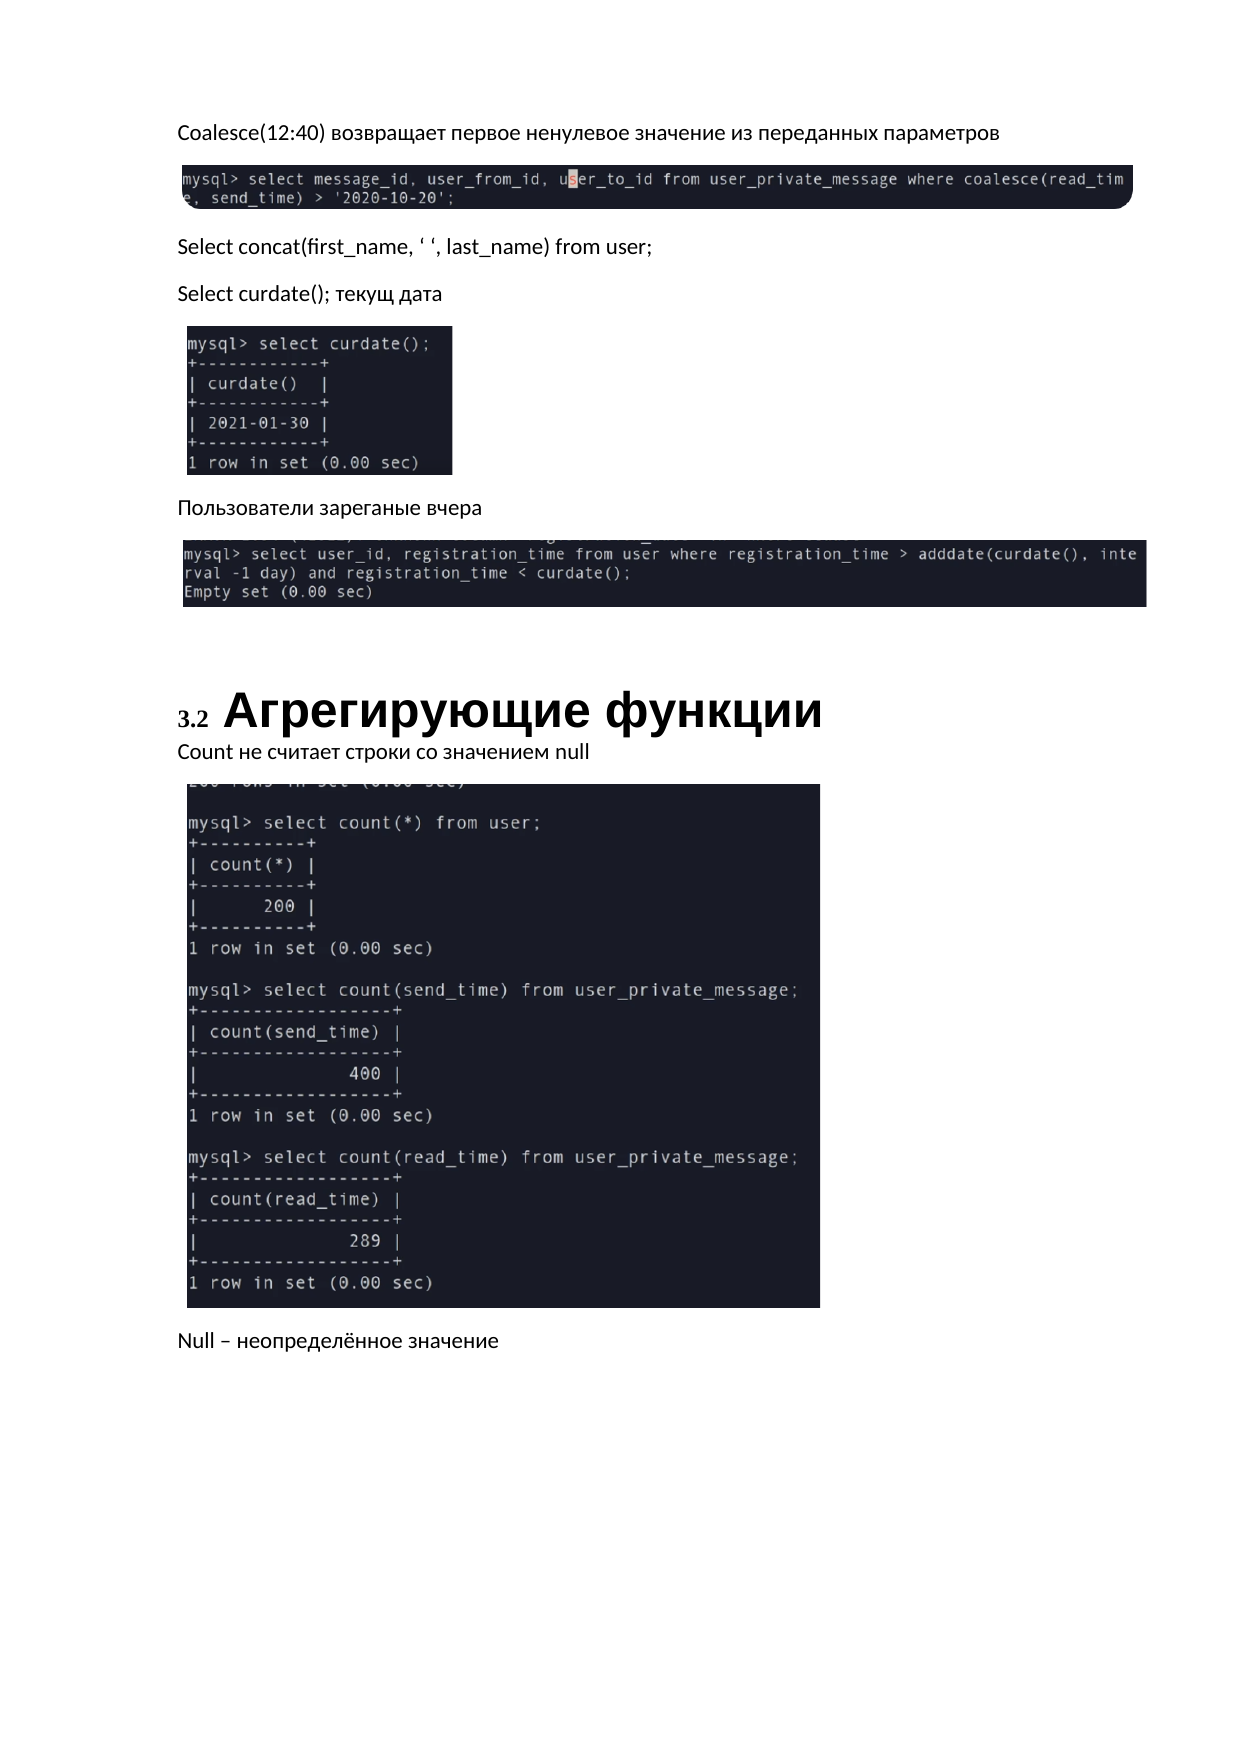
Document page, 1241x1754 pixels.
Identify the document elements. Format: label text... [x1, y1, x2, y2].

text Count не считает строки со значением null [177, 737, 1152, 766]
text Select curdate(); текущ дата [177, 279, 1152, 307]
subtitle 3.2 Агрегирующие функции [177, 672, 1152, 737]
picture [177, 784, 821, 1308]
picture [177, 540, 1152, 607]
picture [177, 165, 1152, 214]
text Coalesce(12:40) возвращает первое ненулевое значение из переданных параметров [177, 118, 1152, 146]
text Пользователи зареганые вчера [177, 493, 1152, 521]
text Null – неопределённое значение [177, 1327, 1152, 1355]
picture [177, 326, 453, 475]
text Select concat(first_name, ‘ ‘, last_name) from user; [177, 232, 1152, 260]
